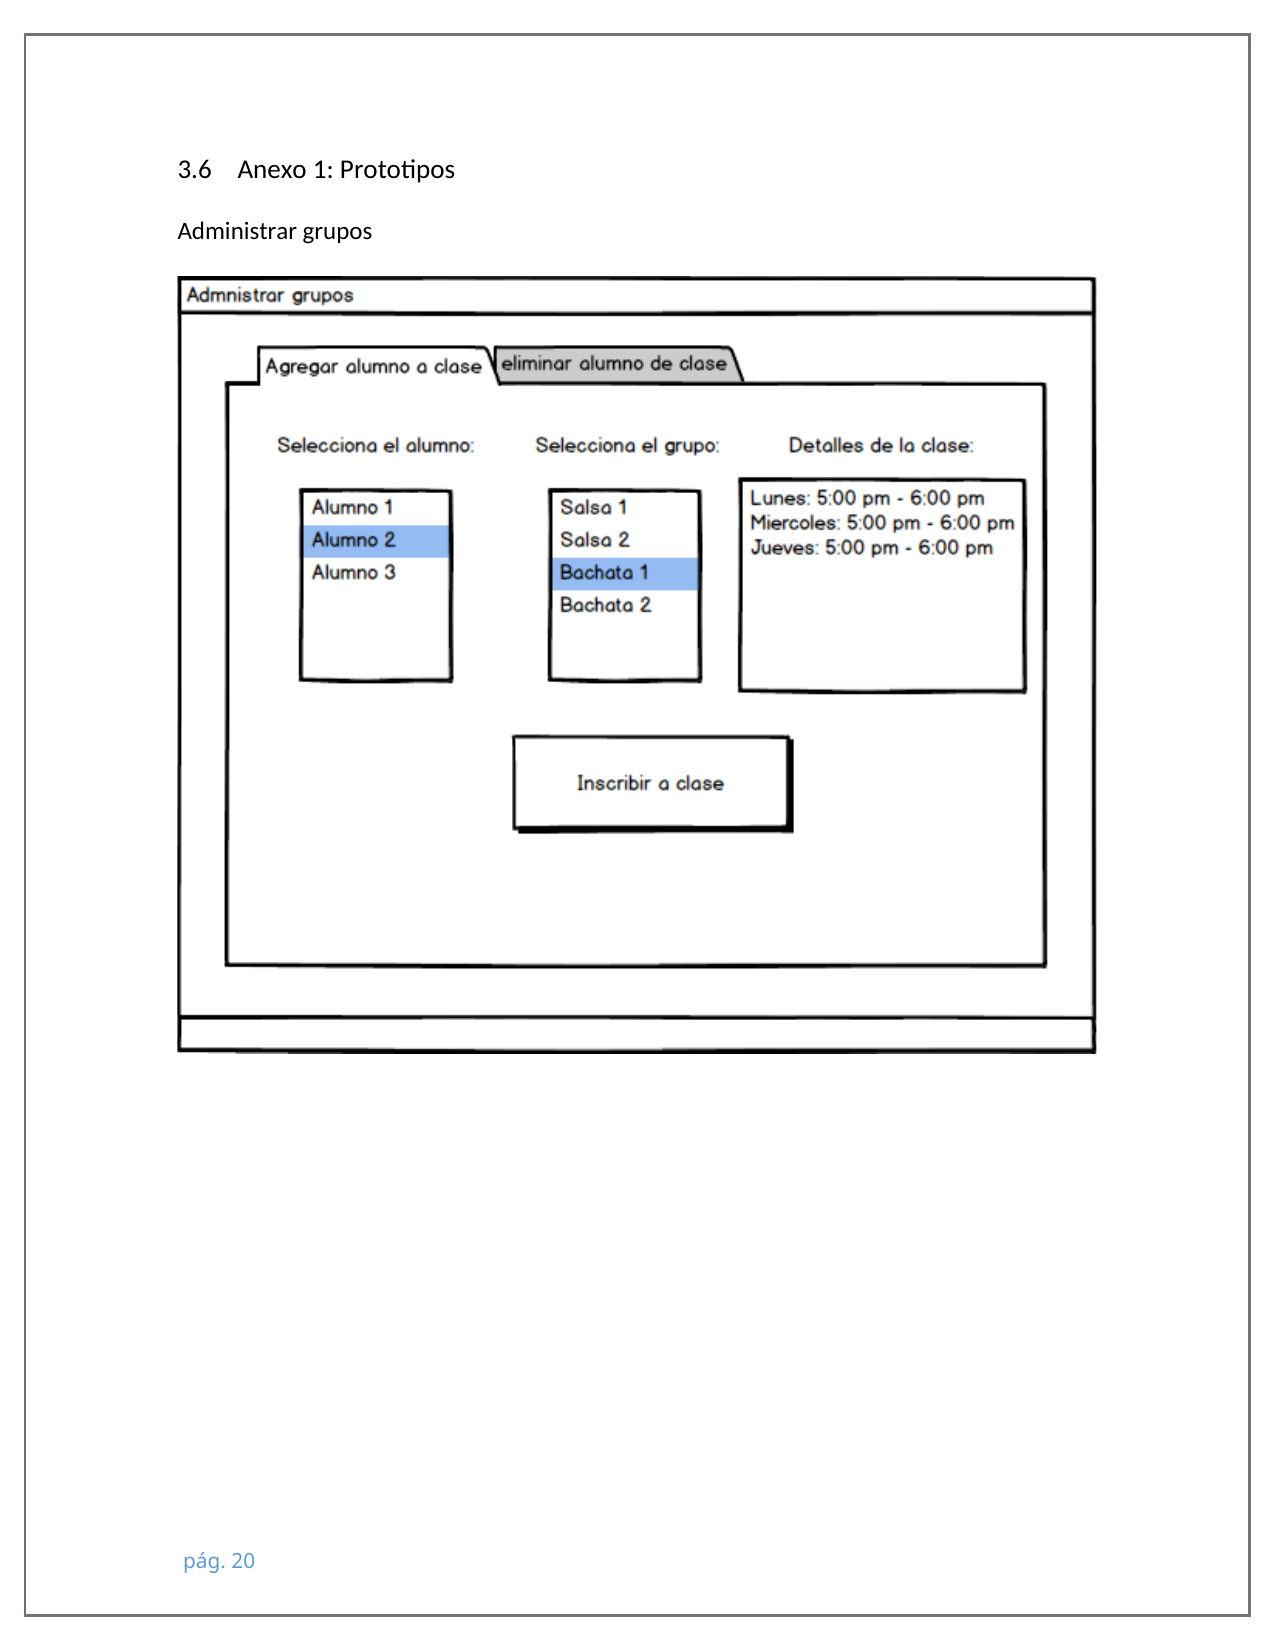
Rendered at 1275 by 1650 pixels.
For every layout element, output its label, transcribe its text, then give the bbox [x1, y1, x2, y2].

picture [177, 276, 1097, 1054]
text Administrar grupos [177, 215, 1098, 246]
subtitle Anexo 1: Prototipos [177, 152, 1098, 185]
